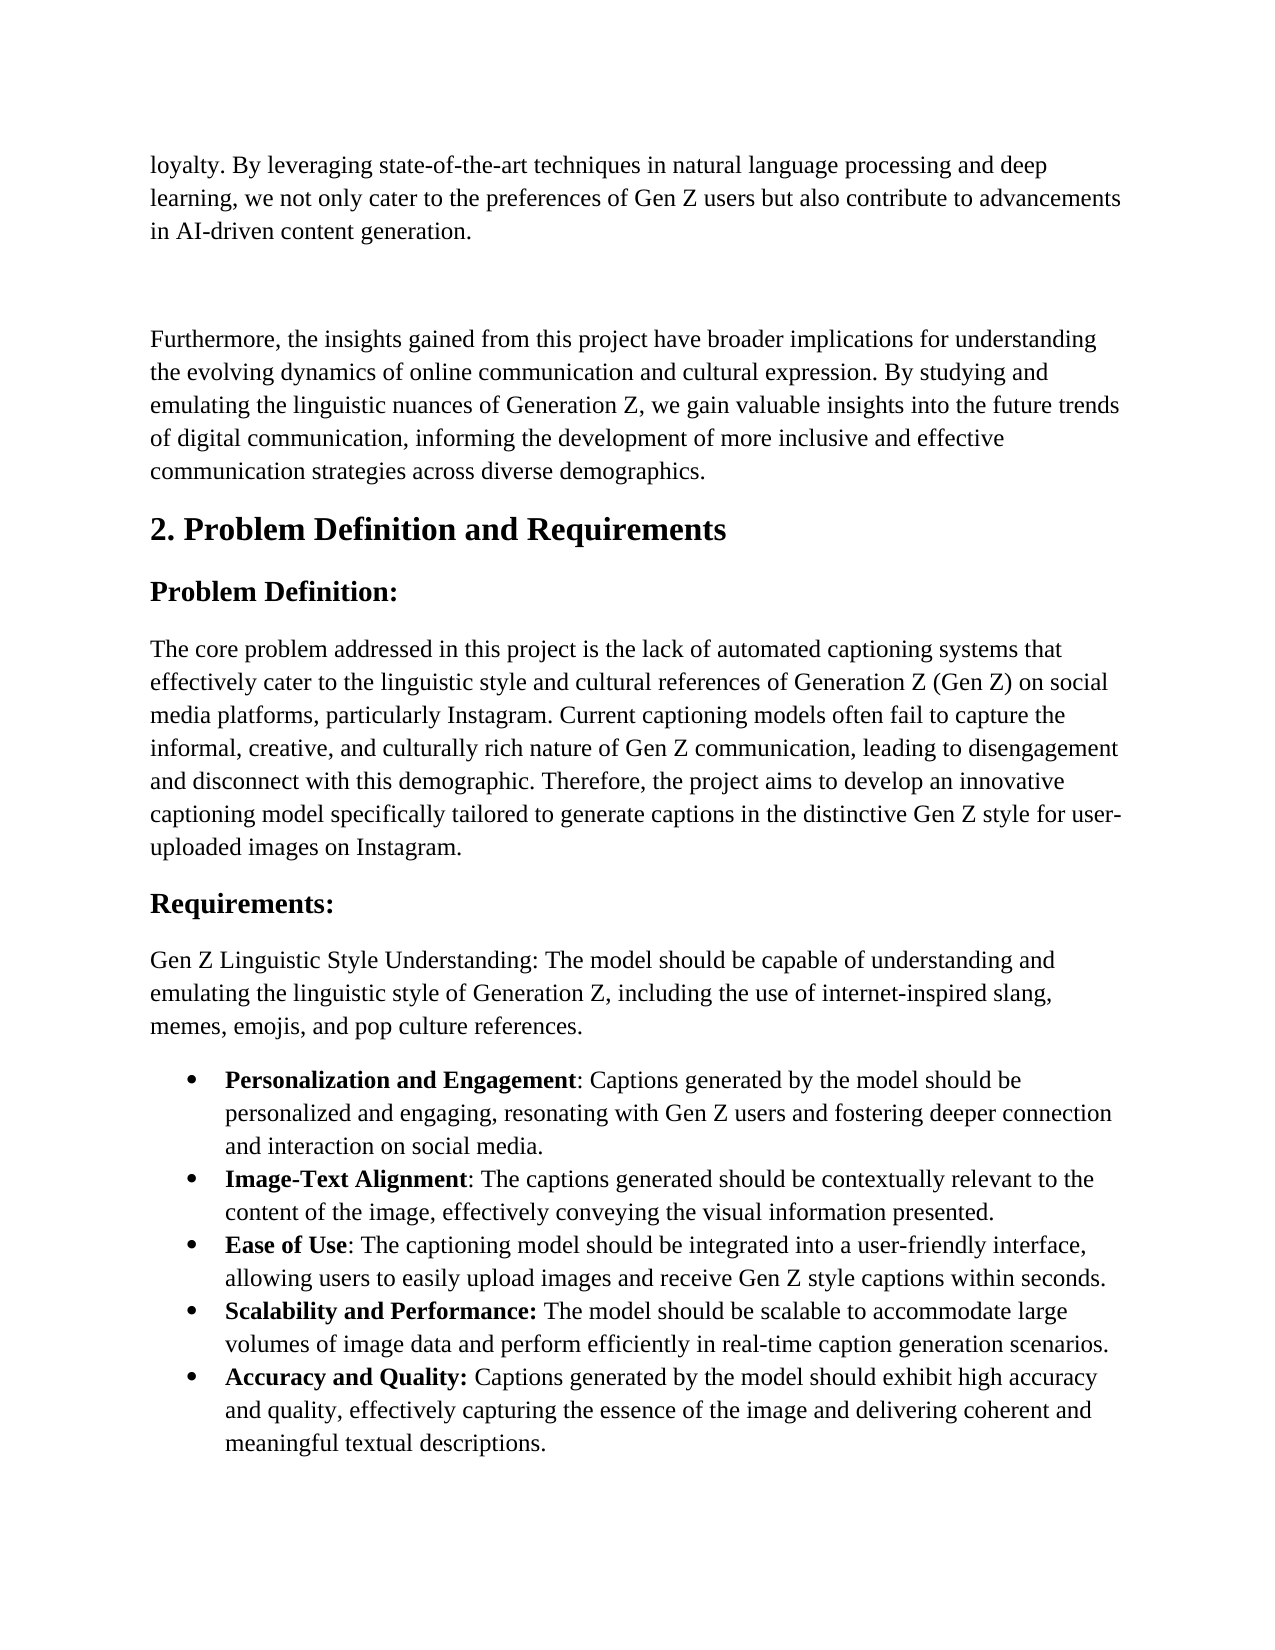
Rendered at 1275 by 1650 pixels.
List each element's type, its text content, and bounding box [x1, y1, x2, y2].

text The core problem addressed in this project is the lack of automated captioning systems that effectively cater to the linguistic style and cultural references of Generation Z (Gen Z) on social media platforms, particularly Instagram. Current captioning models often fail to capture the informal, creative, and culturally rich nature of Gen Z communication, leading to disengagement and disconnect with this demographic. Therefore, the project aims to develop an innovative captioning model specifically tailored to generate captions in the distinctive Gen Z style for user-uploaded images on Instagram. [150, 634, 1125, 861]
text Requirements: [150, 886, 1125, 919]
list Scalability and Performance: The model should be scalable to accommodate large volumes of image data and perform efficiently in real-time caption generation scenarios. [187, 1296, 1125, 1358]
text Problem Definition: [150, 574, 1125, 608]
list Personalization and Engagement: Captions generated by the model should be personalized and engaging, resonating with Gen Z users and fostering deeper connection and interaction on social media. [187, 1065, 1125, 1160]
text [150, 150, 1125, 245]
list Accuracy and Quality: Captions generated by the model should exhibit high accuracy and quality, effectively capturing the essence of the image and delivering coherent and meaningful textual descriptions. [187, 1362, 1125, 1457]
list Ease of Use: The captioning model should be integrated into a user-friendly interface, allowing users to easily upload images and receive Gen Z style captions within seconds. [187, 1230, 1125, 1292]
text Gen Z Linguistic Style Understanding: The model should be capable of understanding and emulating the linguistic style of Generation Z, including the use of internet-inspired slang, memes, emojis, and pop culture references. [150, 945, 1125, 1040]
text Furthermore, the insights gained from this project have broader implications for understanding the evolving dynamics of online communication and cultural expression. By studying and emulating the linguistic nuances of Generation Z, we gain valuable insights into the future trends of digital communication, informing the development of more inclusive and effective communication strategies across diverse demographics. [150, 324, 1125, 484]
text 2. Problem Definition and Requirements [150, 510, 1125, 548]
list Image-Text Alignment: The captions generated should be contextually relevant to the content of the image, effectively conveying the visual information presented. [187, 1164, 1125, 1226]
